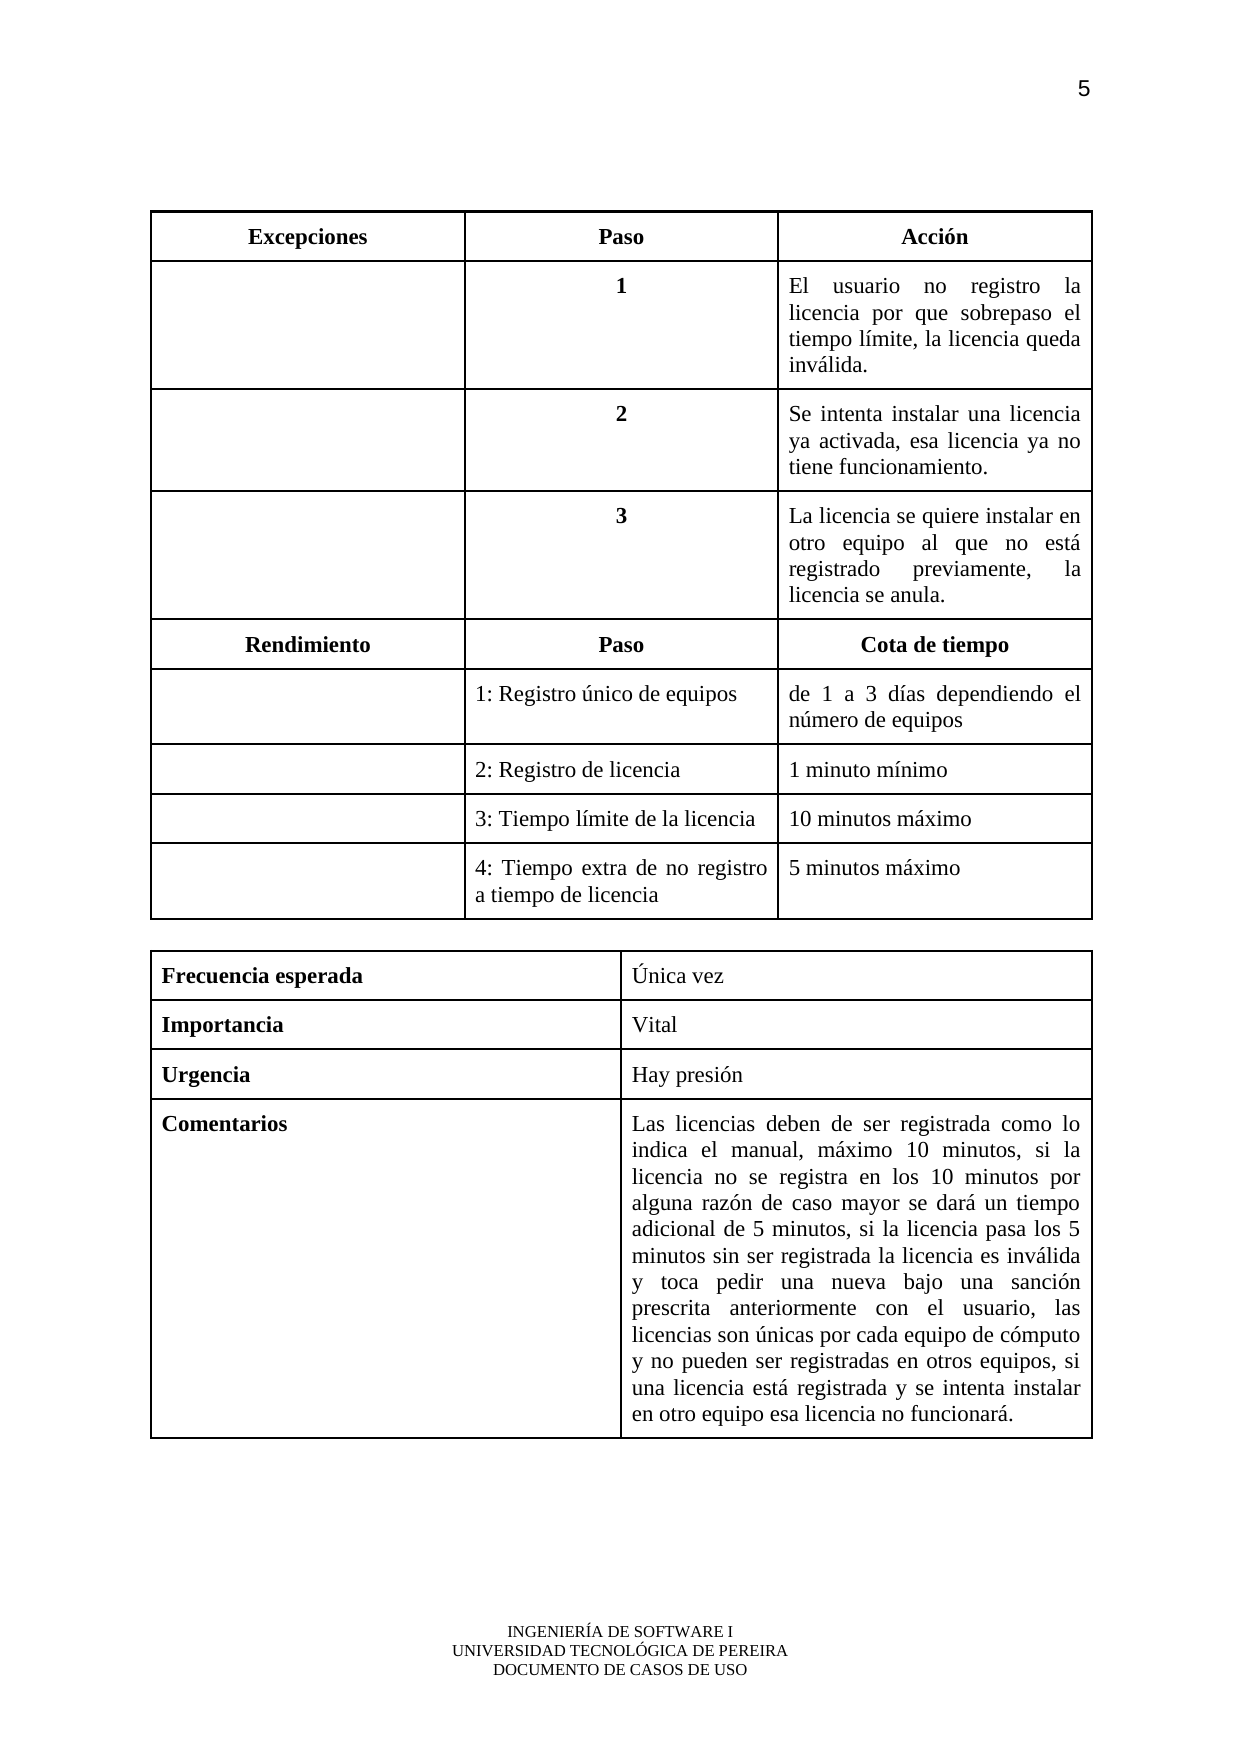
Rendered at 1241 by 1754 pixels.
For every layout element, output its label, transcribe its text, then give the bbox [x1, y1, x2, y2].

table_cell 3: Tiempo límite de la licencia [466, 795, 777, 842]
table_cell [152, 390, 464, 490]
table_cell 10 minutos máximo [779, 795, 1091, 842]
table_cell Hay presión [622, 1050, 1091, 1097]
table_cell [152, 262, 464, 388]
table_cell 1 [466, 262, 777, 388]
table_cell [152, 670, 464, 743]
table_cell Comentarios [152, 1100, 620, 1437]
table_header Excepciones [152, 213, 464, 260]
table_cell Rendimiento [152, 620, 464, 668]
table_cell El usuario no registro la licencia por que sobrepaso el tiempo límite, la licencia queda inválida. [779, 262, 1091, 388]
table_header Paso [466, 213, 777, 260]
table_cell 2 [466, 390, 777, 490]
table_cell Vital [622, 1001, 1091, 1048]
table_cell 5 minutos máximo [779, 844, 1091, 917]
table_cell Urgencia [152, 1050, 620, 1097]
table_header Acción [779, 213, 1091, 260]
table_cell 2: Registro de licencia [466, 745, 777, 792]
table_cell [152, 844, 464, 917]
table_cell 1 minuto mínimo [779, 745, 1091, 792]
table_cell [152, 745, 464, 792]
table_cell 3 [466, 492, 777, 618]
table_cell Las licencias deben de ser registrada como lo indica el manual, máximo 10 minutos, si la licencia no se registra en los 10 minutos por alguna razón de caso mayor se dará un tiempo adicional de 5 minutos, si la licencia pasa los 5 minutos sin ser registrada la licencia es inválida y toca pedir una nueva bajo una sanción prescrita anteriormente con el usuario, las licencias son únicas por cada equipo de cómputo y no pueden ser registradas en otros equipos, si una licencia está registrada y se intenta instalar en otro equipo esa licencia no funcionará. [622, 1100, 1091, 1437]
table_header Frecuencia esperada [152, 952, 620, 999]
table_cell [152, 492, 464, 618]
table_cell [152, 795, 464, 842]
table_cell Importancia [152, 1001, 620, 1048]
table_cell Paso [466, 620, 777, 668]
table_cell de 1 a 3 días dependiendo el número de equipos [779, 670, 1091, 743]
table_cell 1: Registro único de equipos [466, 670, 777, 743]
table_header Única vez [622, 952, 1091, 999]
table_cell 4: Tiempo extra de no registro a tiempo de licencia [466, 844, 777, 917]
table_cell Se intenta instalar una licencia ya activada, esa licencia ya no tiene funcionamiento. [779, 390, 1091, 490]
table_cell Cota de tiempo [779, 620, 1091, 668]
table_cell La licencia se quiere instalar en otro equipo al que no está registrado previamente, la licencia se anula. [779, 492, 1091, 618]
